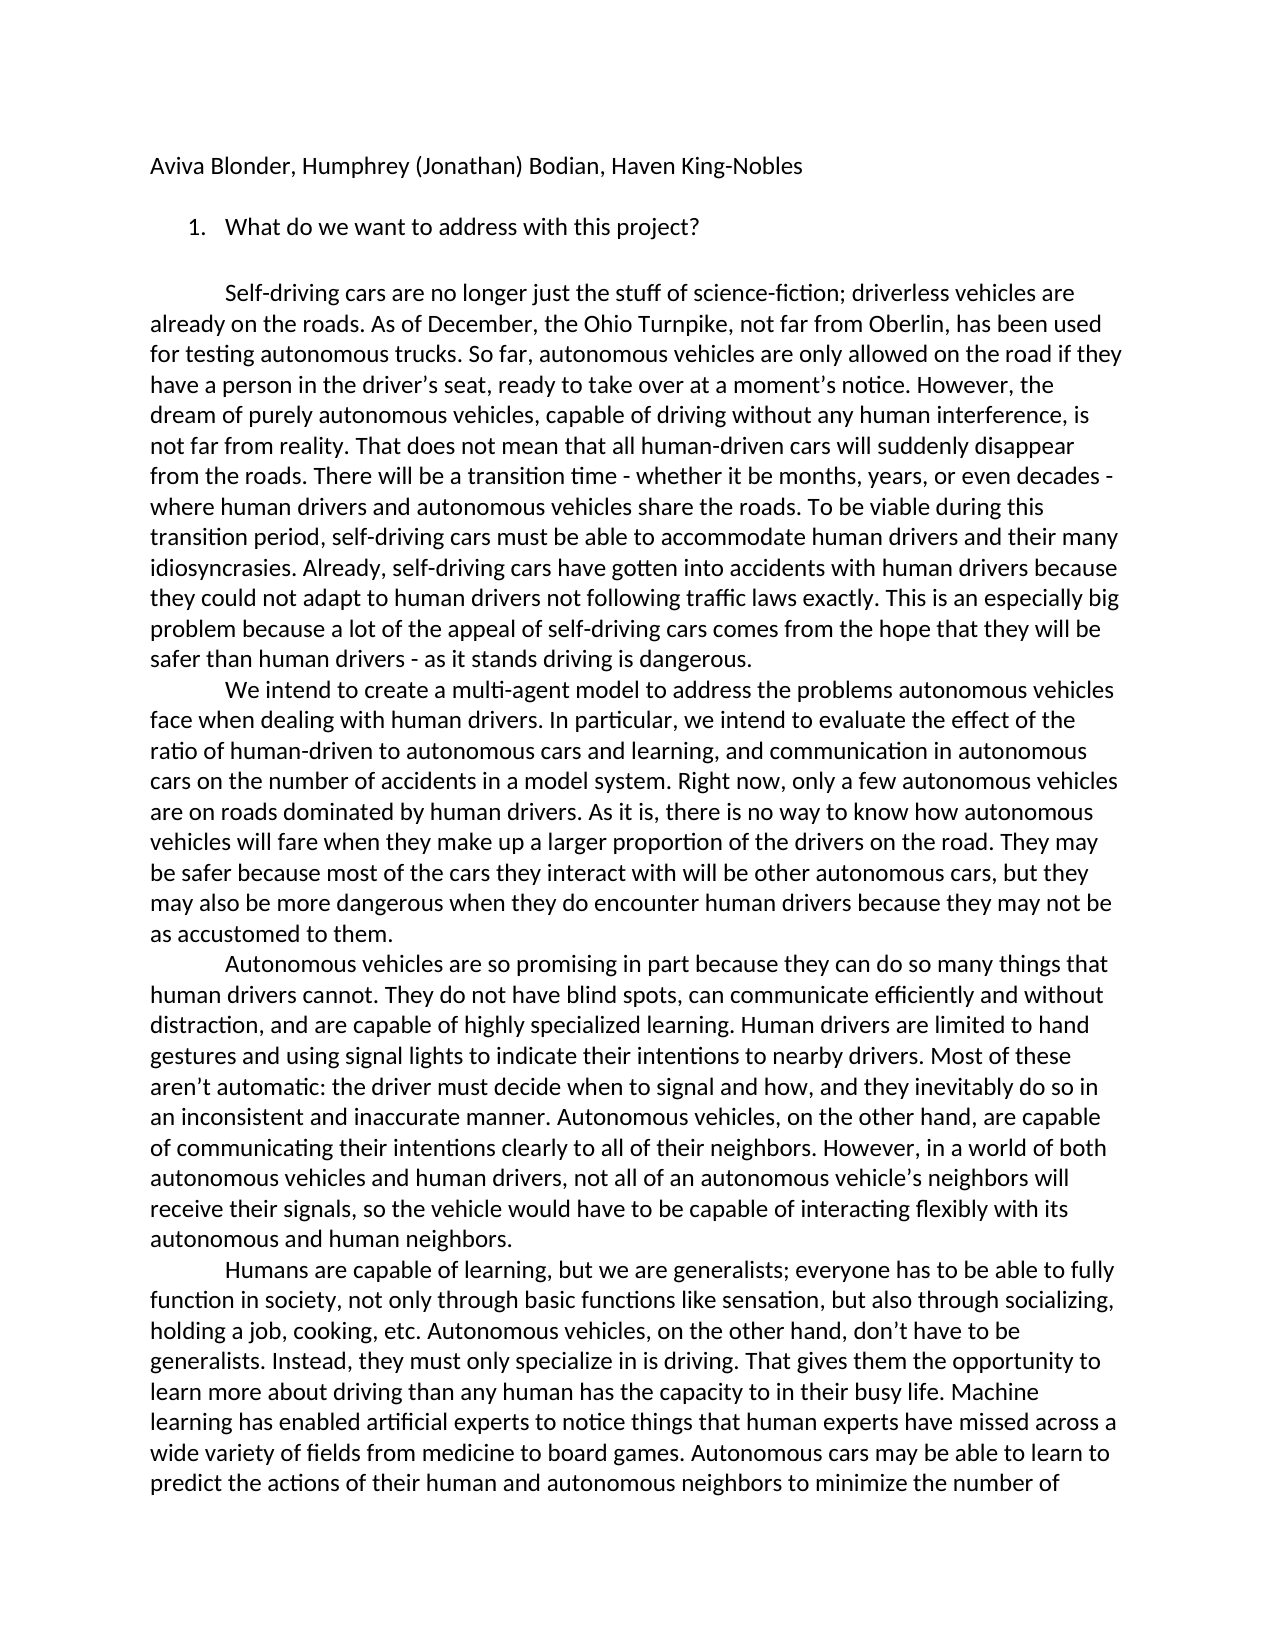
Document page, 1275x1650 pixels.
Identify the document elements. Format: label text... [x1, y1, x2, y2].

text We intend to create a multi-agent model to address the problems autonomous vehicles face when dealing with human drivers. In particular, we intend to evaluate the effect of the ratio of human-driven to autonomous cars and learning, and communication in autonomous cars on the number of accidents in a model system. Right now, only a few autonomous vehicles are on roads dominated by human drivers. As it is, there is no way to know how autonomous vehicles will fare when they make up a larger proportion of the drivers on the road. They may be safer because most of the cars they interact with will be other autonomous cars, but they may also be more dangerous when they do encounter human drivers because they may not be as accustomed to them. [150, 674, 1125, 949]
text Aviva Blonder, Humphrey (Jonathan) Bodian, Haven King-Nobles [150, 150, 1125, 181]
text Autonomous vehicles are so promising in part because they can do so many things that human drivers cannot. They do not have blind spots, can communicate efficiently and without distraction, and are capable of highly specialized learning. Human drivers are limited to hand gestures and using signal lights to indicate their intentions to nearby drivers. Most of these aren’t automatic: the driver must decide when to signal and how, and they inevitably do so in an inconsistent and inaccurate manner. Autonomous vehicles, on the other hand, are capable of communicating their intentions clearly to all of their neighbors. However, in a world of both autonomous vehicles and human drivers, not all of an autonomous vehicle’s neighbors will receive their signals, so the vehicle would have to be capable of interacting flexibly with its autonomous and human neighbors. [150, 949, 1125, 1254]
text Self-driving cars are no longer just the stuff of science-fiction; driverless vehicles are already on the roads. As of December, the Ohio Turnpike, not far from Oberlin, has been used for testing autonomous trucks. So far, autonomous vehicles are only allowed on the road if they have a person in the driver’s seat, ready to take over at a moment’s notice. However, the dream of purely autonomous vehicles, capable of driving without any human interference, is not far from reality. That does not mean that all human-driven cars will suddenly disappear from the roads. There will be a transition time - whether it be months, years, or even decades - where human drivers and autonomous vehicles share the roads. To be viable during this transition period, self-driving cars must be able to accommodate human drivers and their many idiosyncrasies. Already, self-driving cars have gotten into accidents with human drivers because they could not adapt to human drivers not following traffic laws exactly. This is an especially big problem because a lot of the appeal of self-driving cars comes from the hope that they will be safer than human drivers - as it stands driving is dangerous. [150, 277, 1125, 674]
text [150, 1254, 1125, 1498]
list What do we want to address with this project? [187, 211, 1125, 242]
